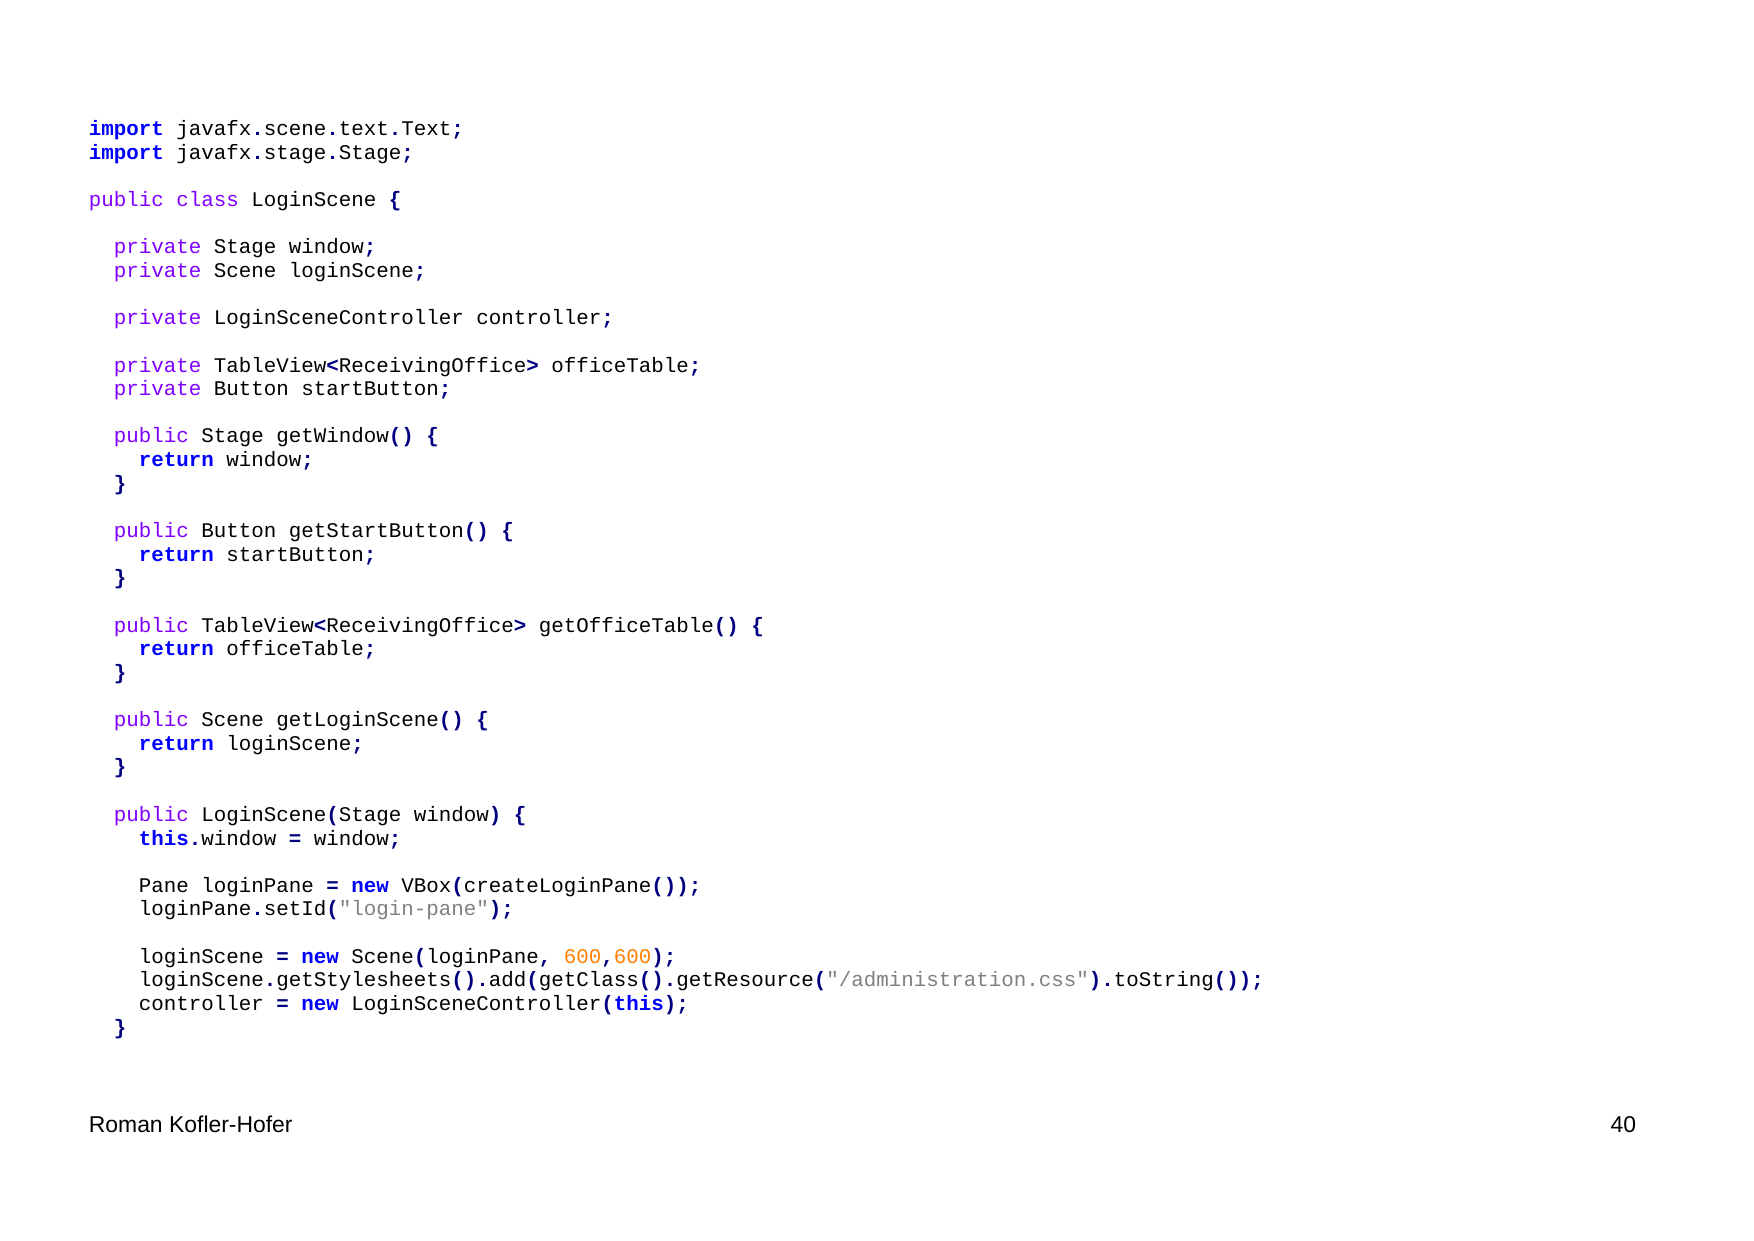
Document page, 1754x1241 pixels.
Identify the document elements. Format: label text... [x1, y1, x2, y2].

text this.window = window; [89, 827, 1636, 851]
text private Scene loginScene; [89, 260, 1636, 284]
text public class LoginScene { [89, 189, 1636, 213]
text } [89, 662, 1636, 686]
text } [89, 567, 1636, 591]
text private Button startButton; [89, 378, 1636, 402]
text import javafx.scene.text.Text; [89, 118, 1636, 142]
text loginPane.setId("login-pane"); [89, 898, 1636, 922]
text loginScene = new Scene(loginPane, 600,600); [89, 946, 1636, 969]
text return window; [89, 449, 1636, 473]
text controller = new LoginSceneController(this); [89, 993, 1636, 1017]
text return officeTable; [89, 638, 1636, 662]
text return loginScene; [89, 733, 1636, 757]
text } [89, 1017, 1636, 1040]
text private Stage window; [89, 236, 1636, 260]
text return startButton; [89, 544, 1636, 567]
text } [89, 757, 1636, 780]
text public Button getStartButton() { [89, 520, 1636, 544]
text public Stage getWindow() { [89, 426, 1636, 449]
text loginScene.getStylesheets().add(getClass().getResource("/administration.css").toString()); [89, 969, 1636, 993]
text Pane loginPane = new VBox(createLoginPane()); [89, 875, 1636, 898]
text private LoginSceneController controller; [89, 307, 1636, 331]
text } [89, 473, 1636, 496]
text import javafx.stage.Stage; [89, 142, 1636, 165]
text public TableView<ReceivingOffice> getOfficeTable() { [89, 615, 1636, 638]
text public Scene getLoginScene() { [89, 709, 1636, 733]
text private TableView<ReceivingOffice> officeTable; [89, 354, 1636, 378]
text public LoginScene(Stage window) { [89, 804, 1636, 827]
